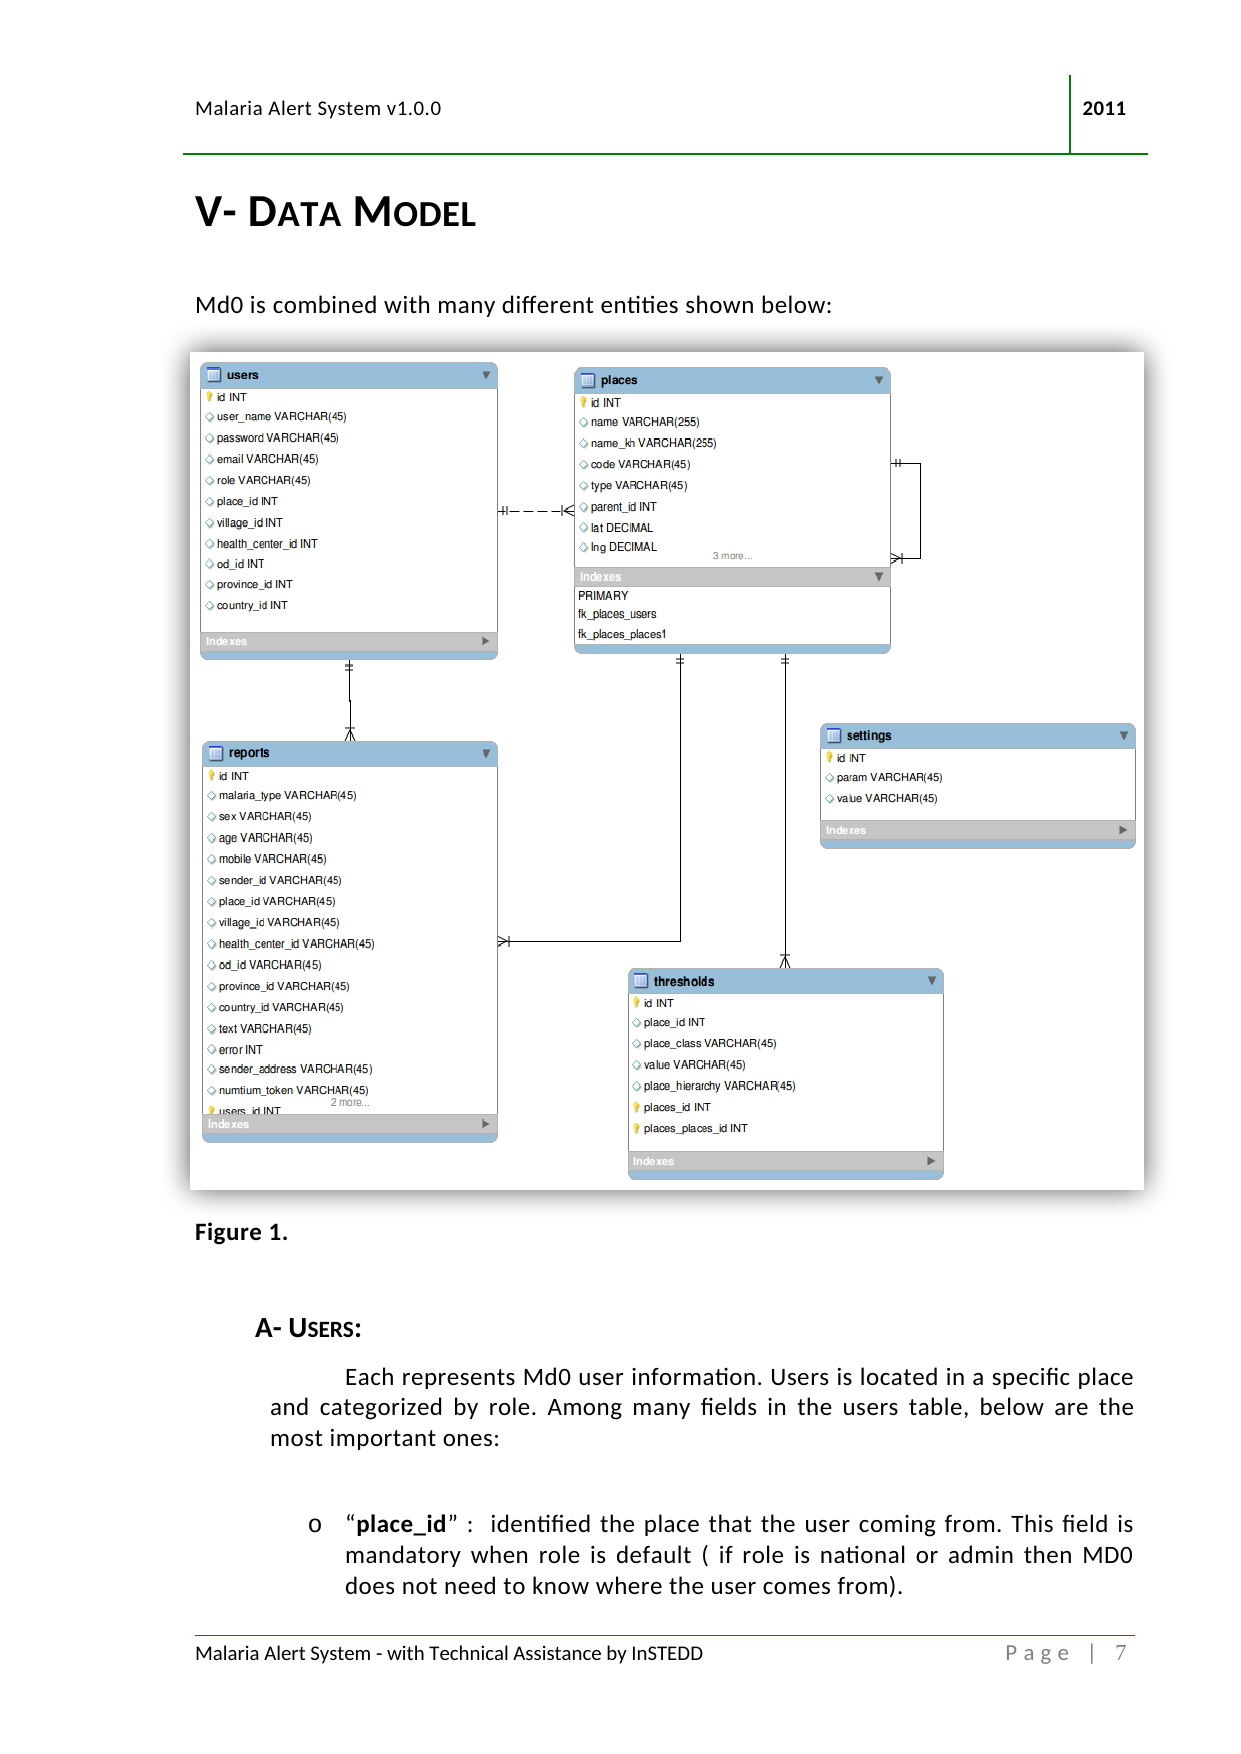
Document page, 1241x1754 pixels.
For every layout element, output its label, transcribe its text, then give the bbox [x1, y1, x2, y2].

list “place_id” : identified the place that the user coming from. This field is mandatory when role is default ( if role is national or admin then MD0 does not need to know where the user comes from). [307, 1508, 1135, 1601]
text Each represents Md0 user information. Users is located in a specific place and categorized by role. Among many fields in the users table, below are the most important ones: [270, 1361, 1135, 1452]
subtitle A- Users: [195, 1309, 1135, 1344]
text Md0 is combined with many different entities shown below: [195, 290, 1135, 320]
text Figure 1. [195, 1216, 1135, 1247]
picture [190, 352, 1144, 1190]
text V- Data Model [195, 182, 1135, 238]
